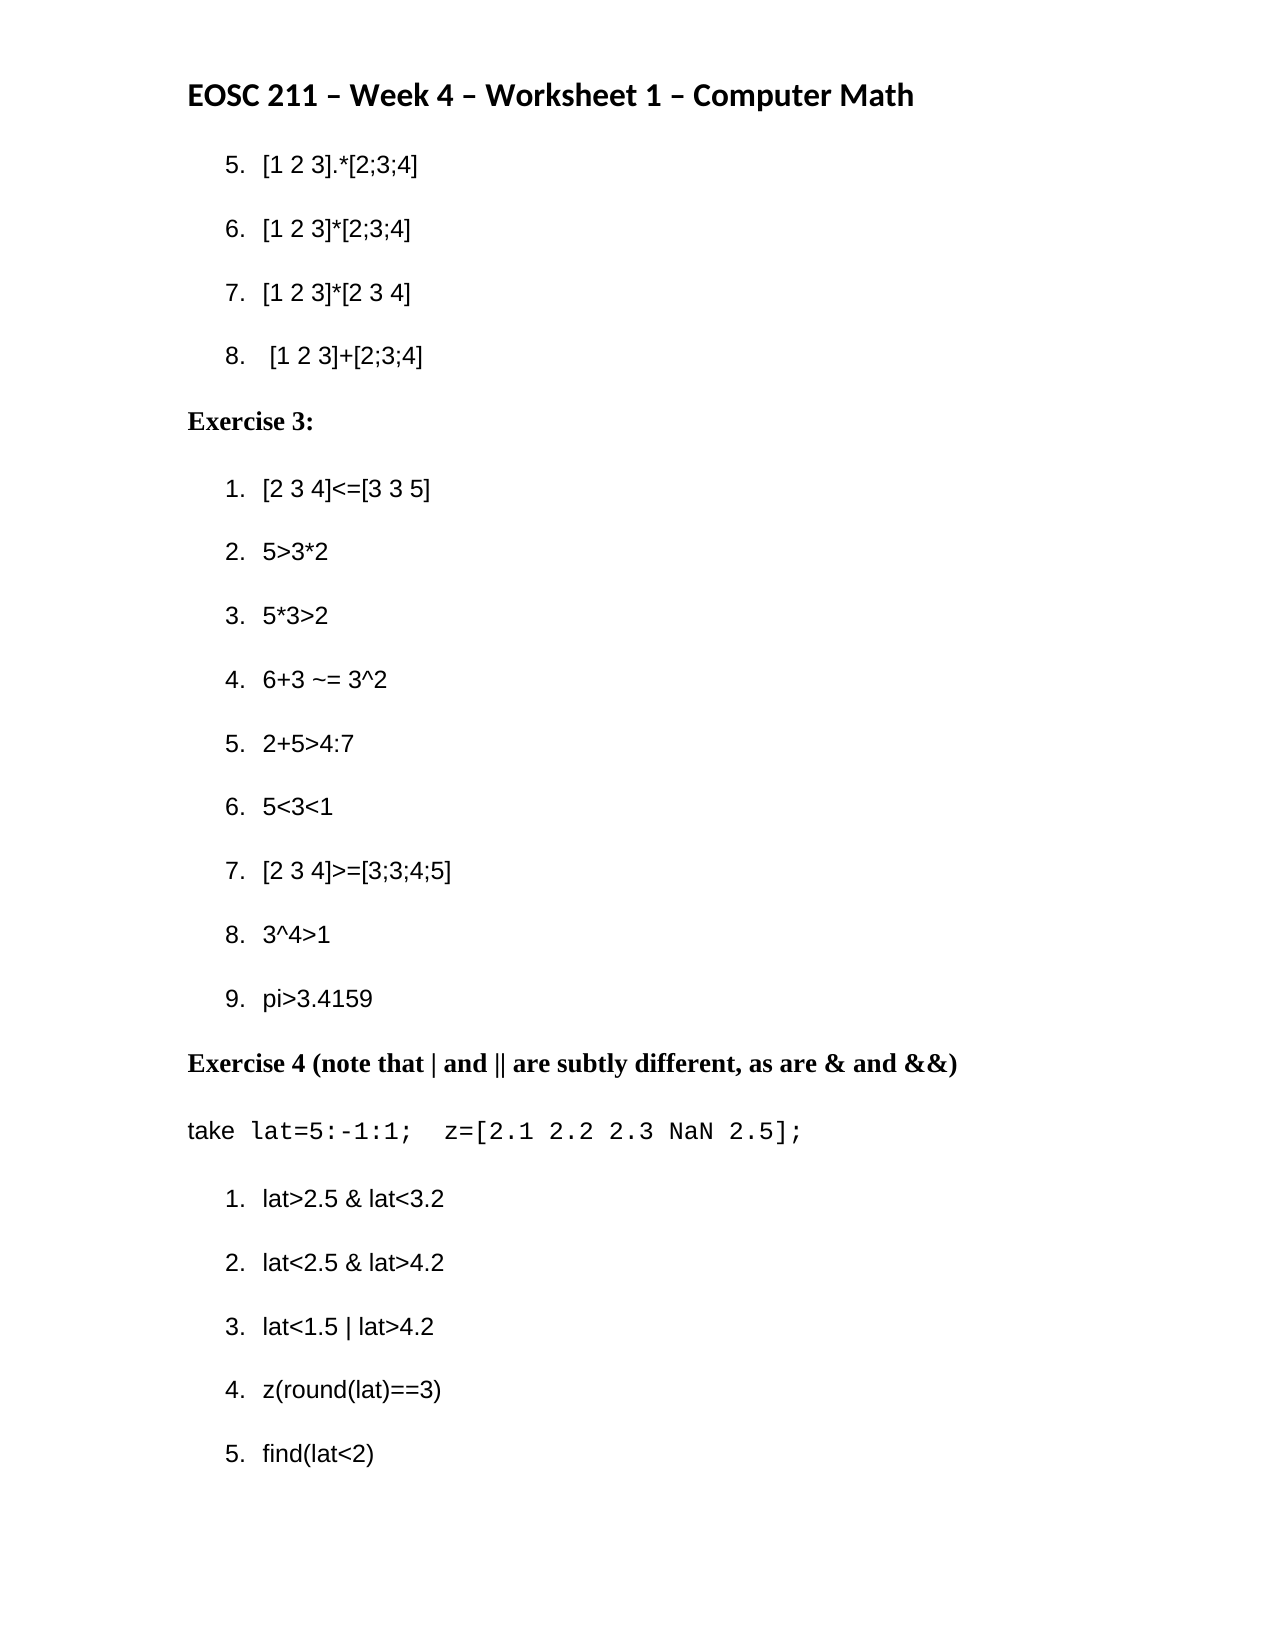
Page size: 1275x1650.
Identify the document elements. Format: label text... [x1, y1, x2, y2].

list 5<3<1 [225, 792, 1087, 821]
list lat<2.5 & lat>4.2 [225, 1248, 1087, 1276]
list 6+3 ~= 3^2 [225, 665, 1087, 693]
list 2+5>4:7 [225, 728, 1087, 757]
list [1 2 3]*[2 3 4] [225, 277, 1087, 306]
list lat<1.5 | lat>4.2 [225, 1311, 1087, 1340]
list [1 2 3].*[2;3;4] [225, 150, 1087, 179]
list 5>3*2 [225, 537, 1087, 566]
text take lat=5:-1:1; z=[2.1 2.2 2.3 NaN 2.5]; [187, 1116, 1087, 1147]
list lat>2.5 & lat<3.2 [225, 1184, 1087, 1213]
list 5*3>2 [225, 601, 1087, 630]
list pi>3.4159 [225, 983, 1087, 1012]
list [2 3 4]>=[3;3;4;5] [225, 856, 1087, 885]
list [1 2 3]*[2;3;4] [225, 214, 1087, 242]
subtitle Exercise 3: [187, 405, 1087, 436]
list [1 2 3]+[2;3;4] [225, 341, 1087, 370]
subtitle Exercise 4 (note that | and || are subtly different, as are & and &&) [187, 1047, 1087, 1078]
list z(round(lat)==3) [225, 1375, 1087, 1404]
list [2 3 4]<=[3 3 5] [225, 473, 1087, 502]
list 3^4>1 [225, 920, 1087, 948]
list find(lat<2) [225, 1439, 1087, 1468]
